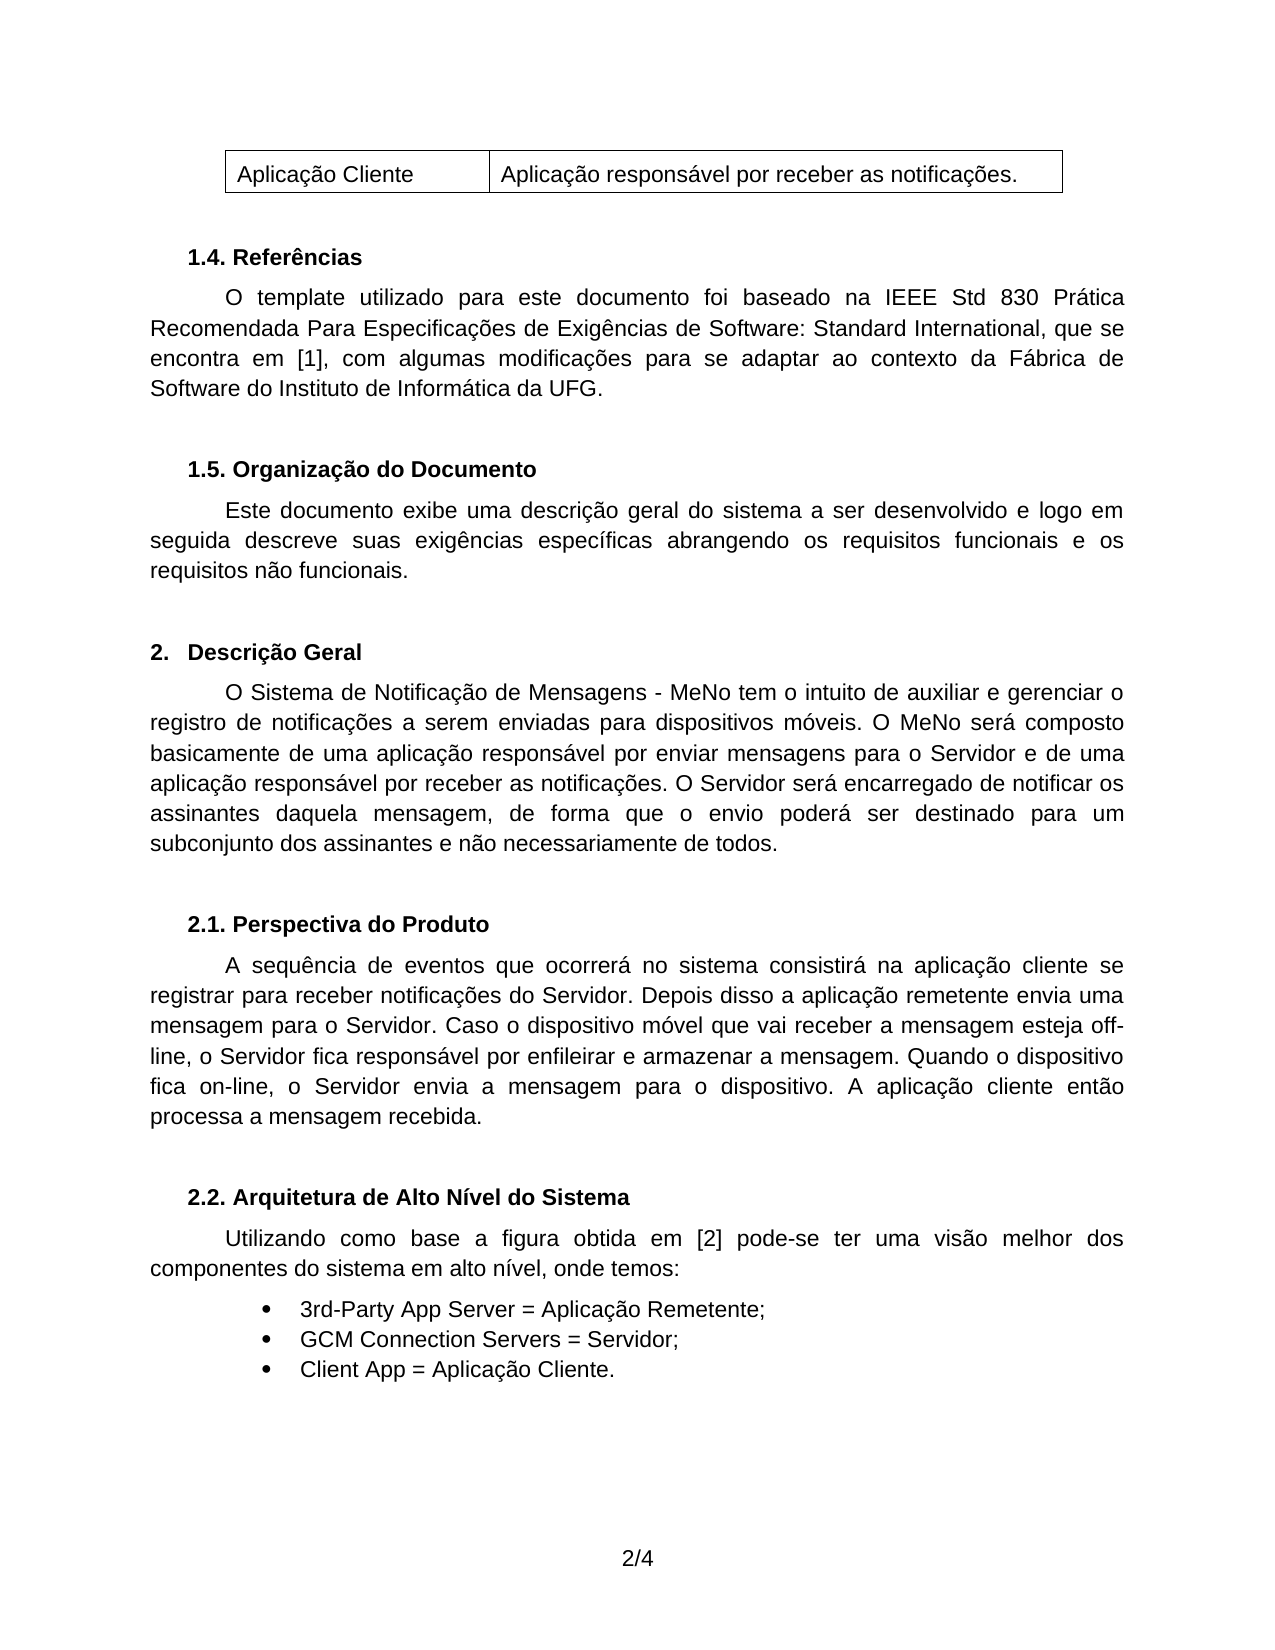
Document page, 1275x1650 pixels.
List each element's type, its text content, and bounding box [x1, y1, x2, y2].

table_cell Aplicação Cliente [226, 151, 489, 192]
list GCM Connection Servers = Servidor; [262, 1326, 1125, 1352]
list Descrição Geral [150, 638, 1125, 665]
list Organização do Documento [187, 456, 1125, 483]
text A sequência de eventos que ocorrerá no sistema consistirá na aplicação cliente se registrar para receber notificações do Servidor. Depois disso a aplicação remetente envia uma mensagem para o Servidor. Caso o dispositivo móvel que vai receber a mensagem esteja off-line, o Servidor fica responsável por enfileirar e armazenar a mensagem. Quando o dispositivo fica on-line, o Servidor envia a mensagem para o dispositivo. A aplicação cliente então processa a mensagem recebida. [150, 952, 1125, 1129]
list Arquitetura de Alto Nível do Sistema [187, 1184, 1125, 1211]
list Perspectiva do Produto [187, 911, 1125, 938]
text O Sistema de Notificação de Mensagens - MeNo tem o intuito de auxiliar e gerenciar o registro de notificações a serem enviadas para dispositivos móveis. O MeNo será composto basicamente de uma aplicação responsável por enviar mensagens para o Servidor e de uma aplicação responsável por receber as notificações. O Servidor será encarregado de notificar os assinantes daquela mensagem, de forma que o envio poderá ser destinado para um subconjunto dos assinantes e não necessariamente de todos. [150, 679, 1125, 857]
text O template utilizado para este documento foi baseado na IEEE Std 830 Prática Recomendada Para Especificações de Exigências de Software: Standard International, que se encontra em [1], com algumas modificações para se adaptar ao contexto da Fábrica de Software do Instituto de Informática da UFG. [150, 284, 1125, 401]
text Utilizando como base a figura obtida em [2] pode-se ter uma visão melhor dos componentes do sistema em alto nível, onde temos: [150, 1225, 1125, 1282]
table_cell Aplicação responsável por receber as notificações. [490, 151, 1062, 192]
list 3rd-Party App Server = Aplicação Remetente; [262, 1296, 1125, 1322]
text Este documento exibe uma descrição geral do sistema a ser desenvolvido e logo em seguida descreve suas exigências específicas abrangendo os requisitos funcionais e os requisitos não funcionais. [150, 497, 1125, 584]
list Referências [187, 244, 1125, 270]
list Client App = Aplicação Cliente. [262, 1356, 1125, 1383]
